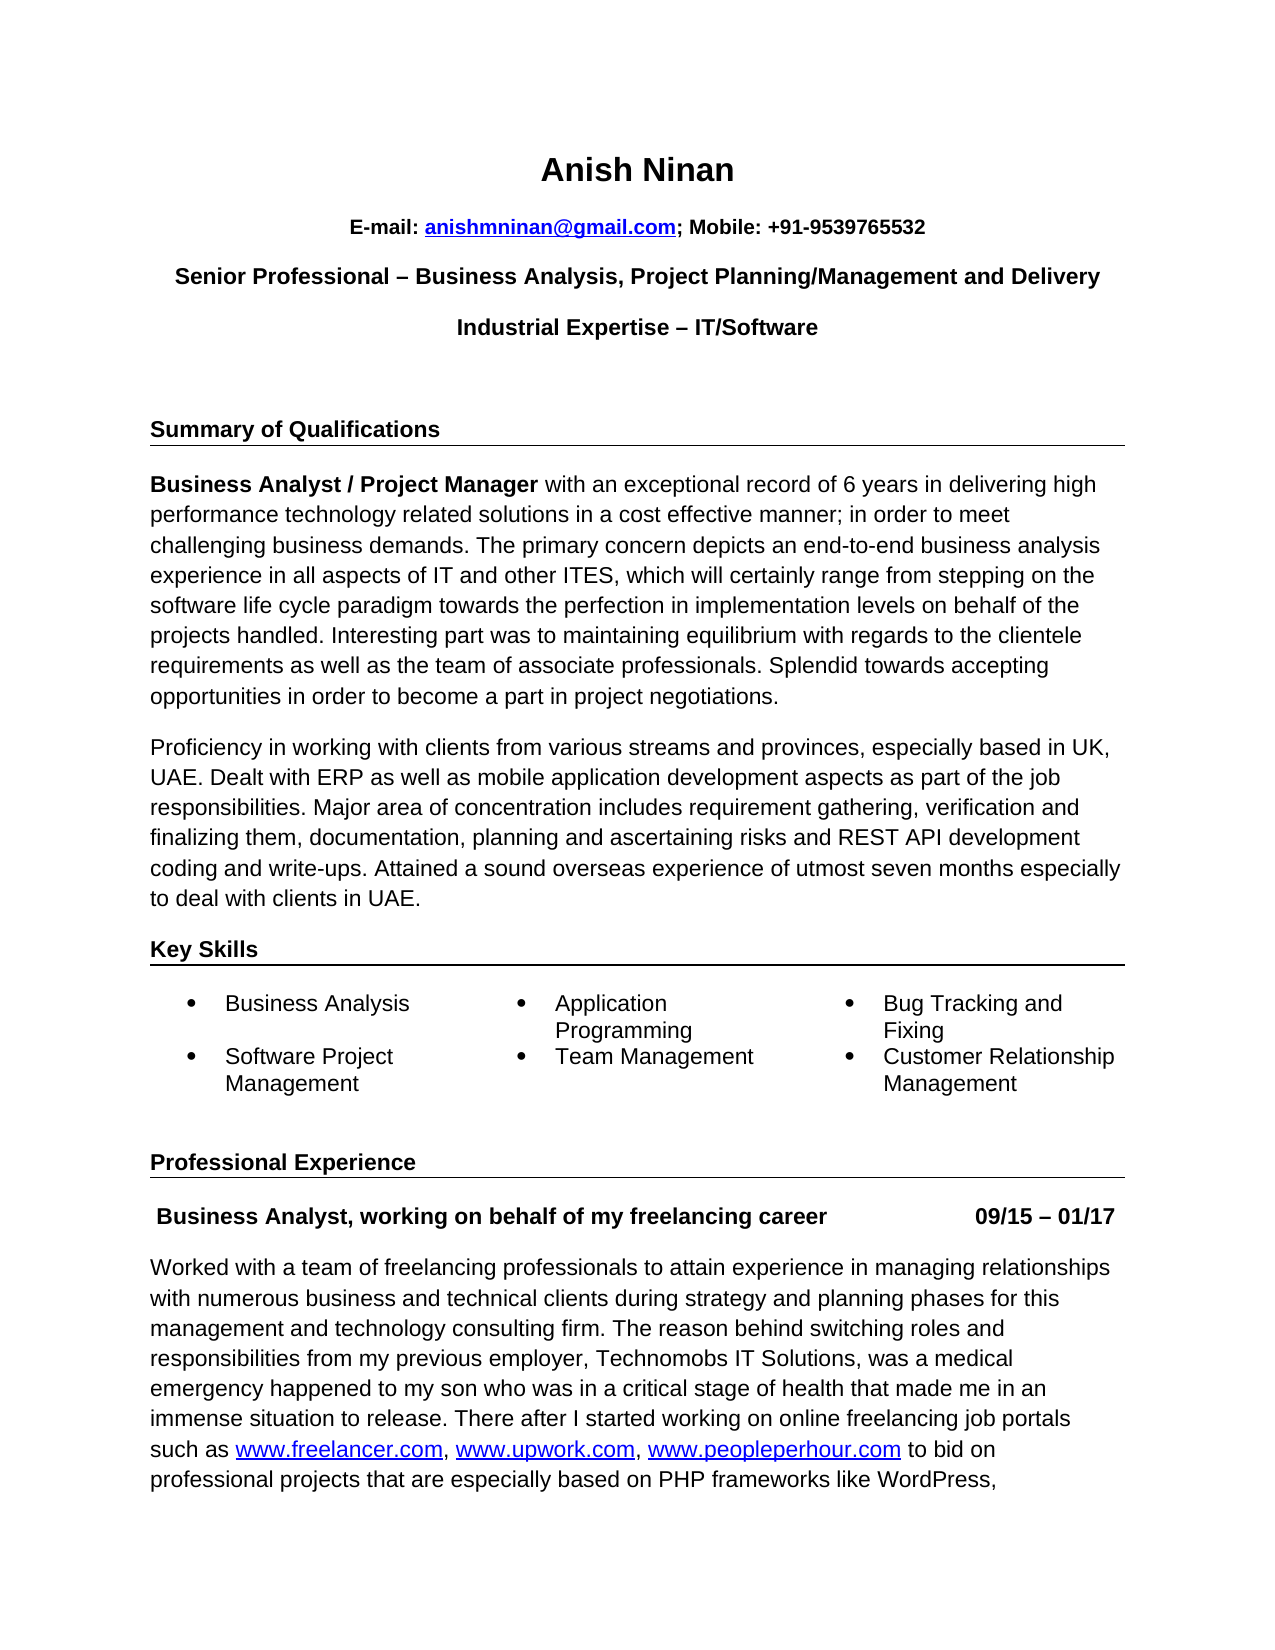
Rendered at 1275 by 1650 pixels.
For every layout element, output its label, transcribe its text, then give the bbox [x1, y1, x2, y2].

text Business Analyst / Project Manager with an exceptional record of 6 years in delivering high performance technology related solutions in a cost effective manner; in order to meet challenging business demands. The primary concern depicts an end-to-end business analysis experience in all aspects of IT and other ITES, which will certainly range from stepping on the software life cycle paradigm towards the perfection in implementation levels on behalf of the projects handled. Interesting part was to maintaining equilibrium with regards to the clientele requirements as well as the team of associate professionals. Splendid towards accepting opportunities in order to become a part in project negotiations. [150, 471, 1125, 709]
text Summary of Qualifications [150, 416, 1125, 445]
text Business Analyst, working on behalf of my freelancing career 09/15 – 01/17 [150, 1203, 1125, 1229]
table_header Business Analysis [139, 990, 469, 1043]
text Proficiency in working with clients from various streams and provinces, especially based in UK, UAE. Dealt with ERP as well as mobile application development aspects as part of the job responsibilities. Major area of concentration includes requirement gathering, verification and finalizing them, documentation, planning and ascertaining risks and REST API development coding and write-ups. Attained a sound overseas experience of utmost seven months especially to deal with clients in UAE. [150, 734, 1125, 911]
table_header Application Programming [469, 990, 797, 1043]
table_cell Software Project Management [139, 1043, 469, 1096]
table_cell Customer Relationship Management [797, 1043, 1136, 1096]
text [150, 1254, 1125, 1492]
text Anish Ninan [150, 150, 1125, 188]
table_cell Team Management [469, 1043, 797, 1096]
text Key Skills [150, 936, 1125, 964]
text E-mail: anishmninan@gmail.com; Mobile: +91-9539765532 [150, 215, 1125, 239]
text Senior Professional – Business Analysis, Project Planning/Management and Delivery [150, 263, 1125, 290]
text Professional Experience [150, 1148, 1125, 1177]
table_header Bug Tracking and Fixing [797, 990, 1136, 1043]
text Industrial Expertise – IT/Software [150, 314, 1125, 341]
